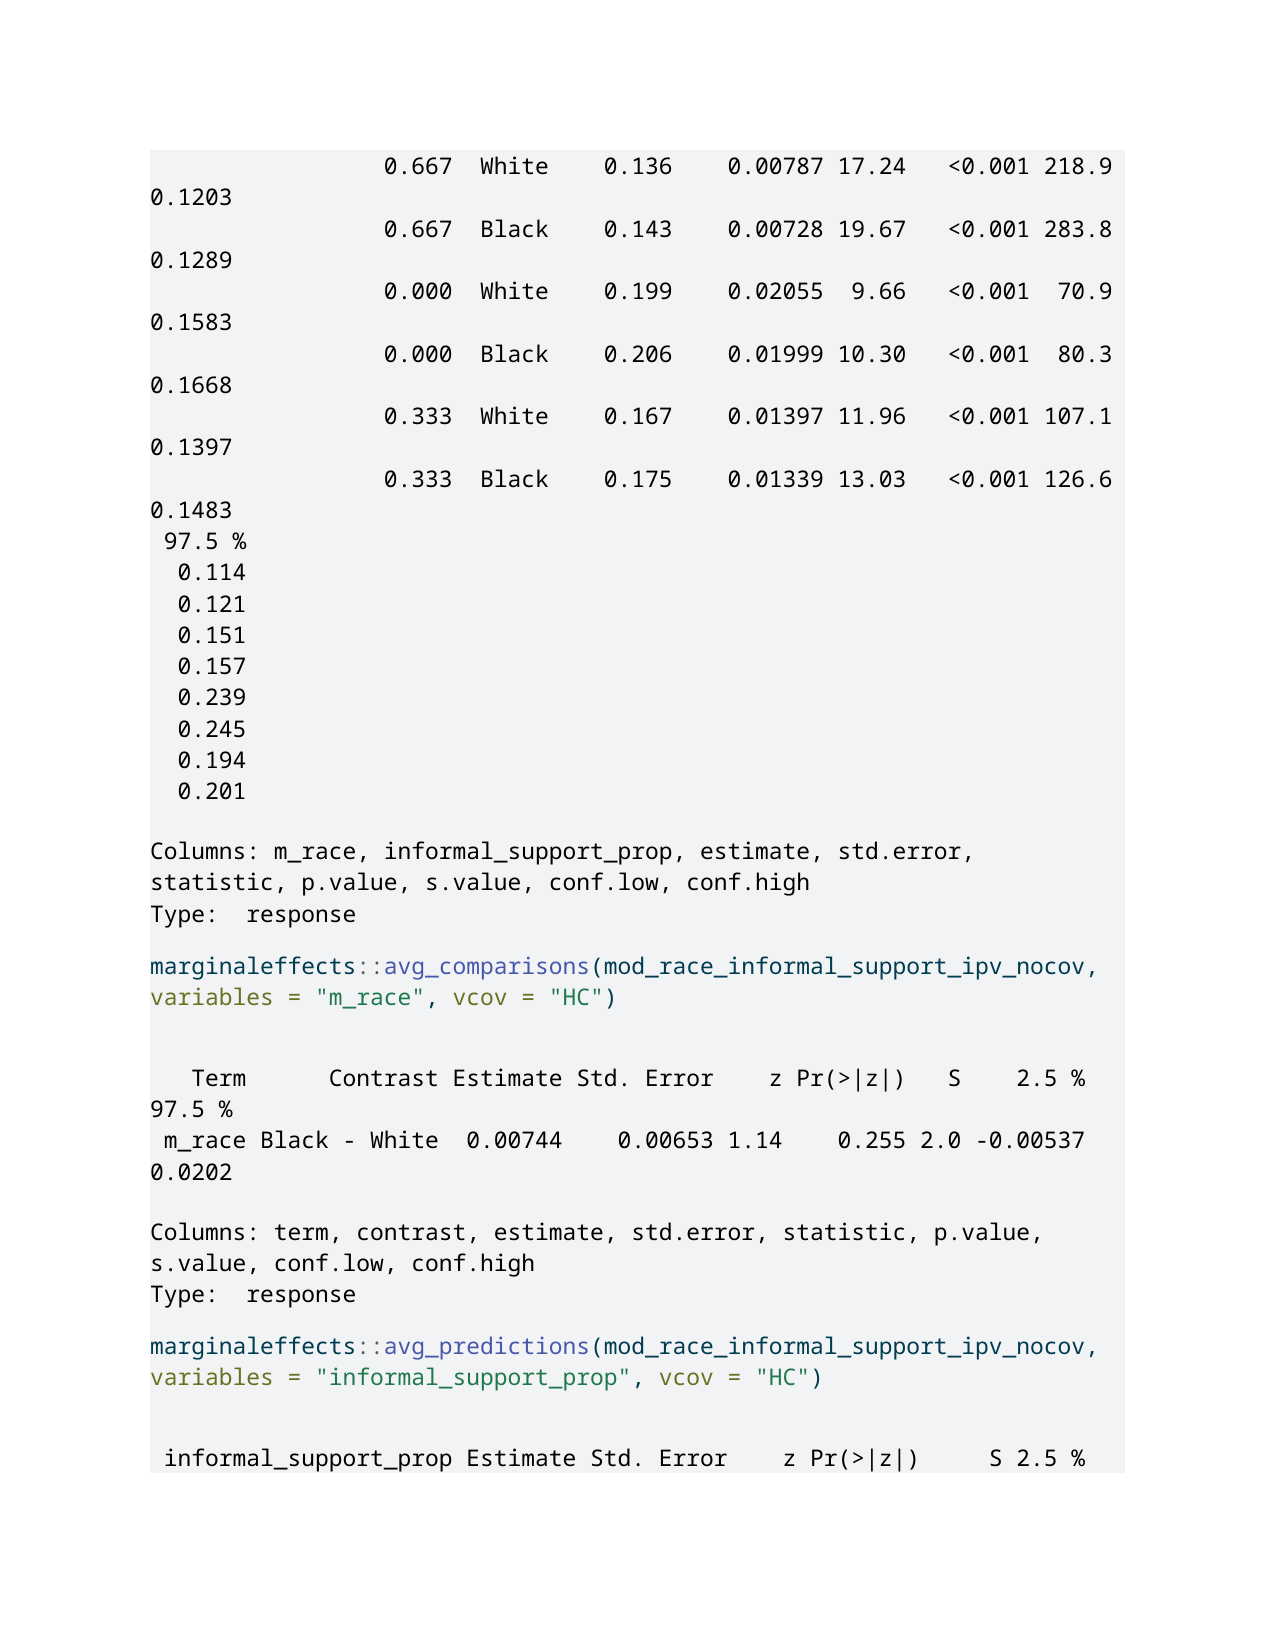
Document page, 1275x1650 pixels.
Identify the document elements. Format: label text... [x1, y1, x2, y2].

text Term Contrast Estimate Std. Error z Pr(>|z|) S 2.5 % 97.5 % m_race Black - White 0.00744 0.00653 1.14 0.255 2.0 -0.00537 0.0202 Columns: term, contrast, estimate, std.error, statistic, p.value, s.value, conf.low, conf.high Type: response [150, 1033, 1125, 1309]
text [150, 150, 1125, 929]
text marginaleffects::avg_comparisons(mod_race_informal_support_ipv_nocov, variables = "m_race", vcov = "HC") [150, 949, 1125, 1012]
text marginaleffects::avg_predictions(mod_race_informal_support_ipv_nocov, variables = "informal_support_prop", vcov = "HC") [824, 1330, 1125, 1392]
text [150, 1413, 1125, 1473]
